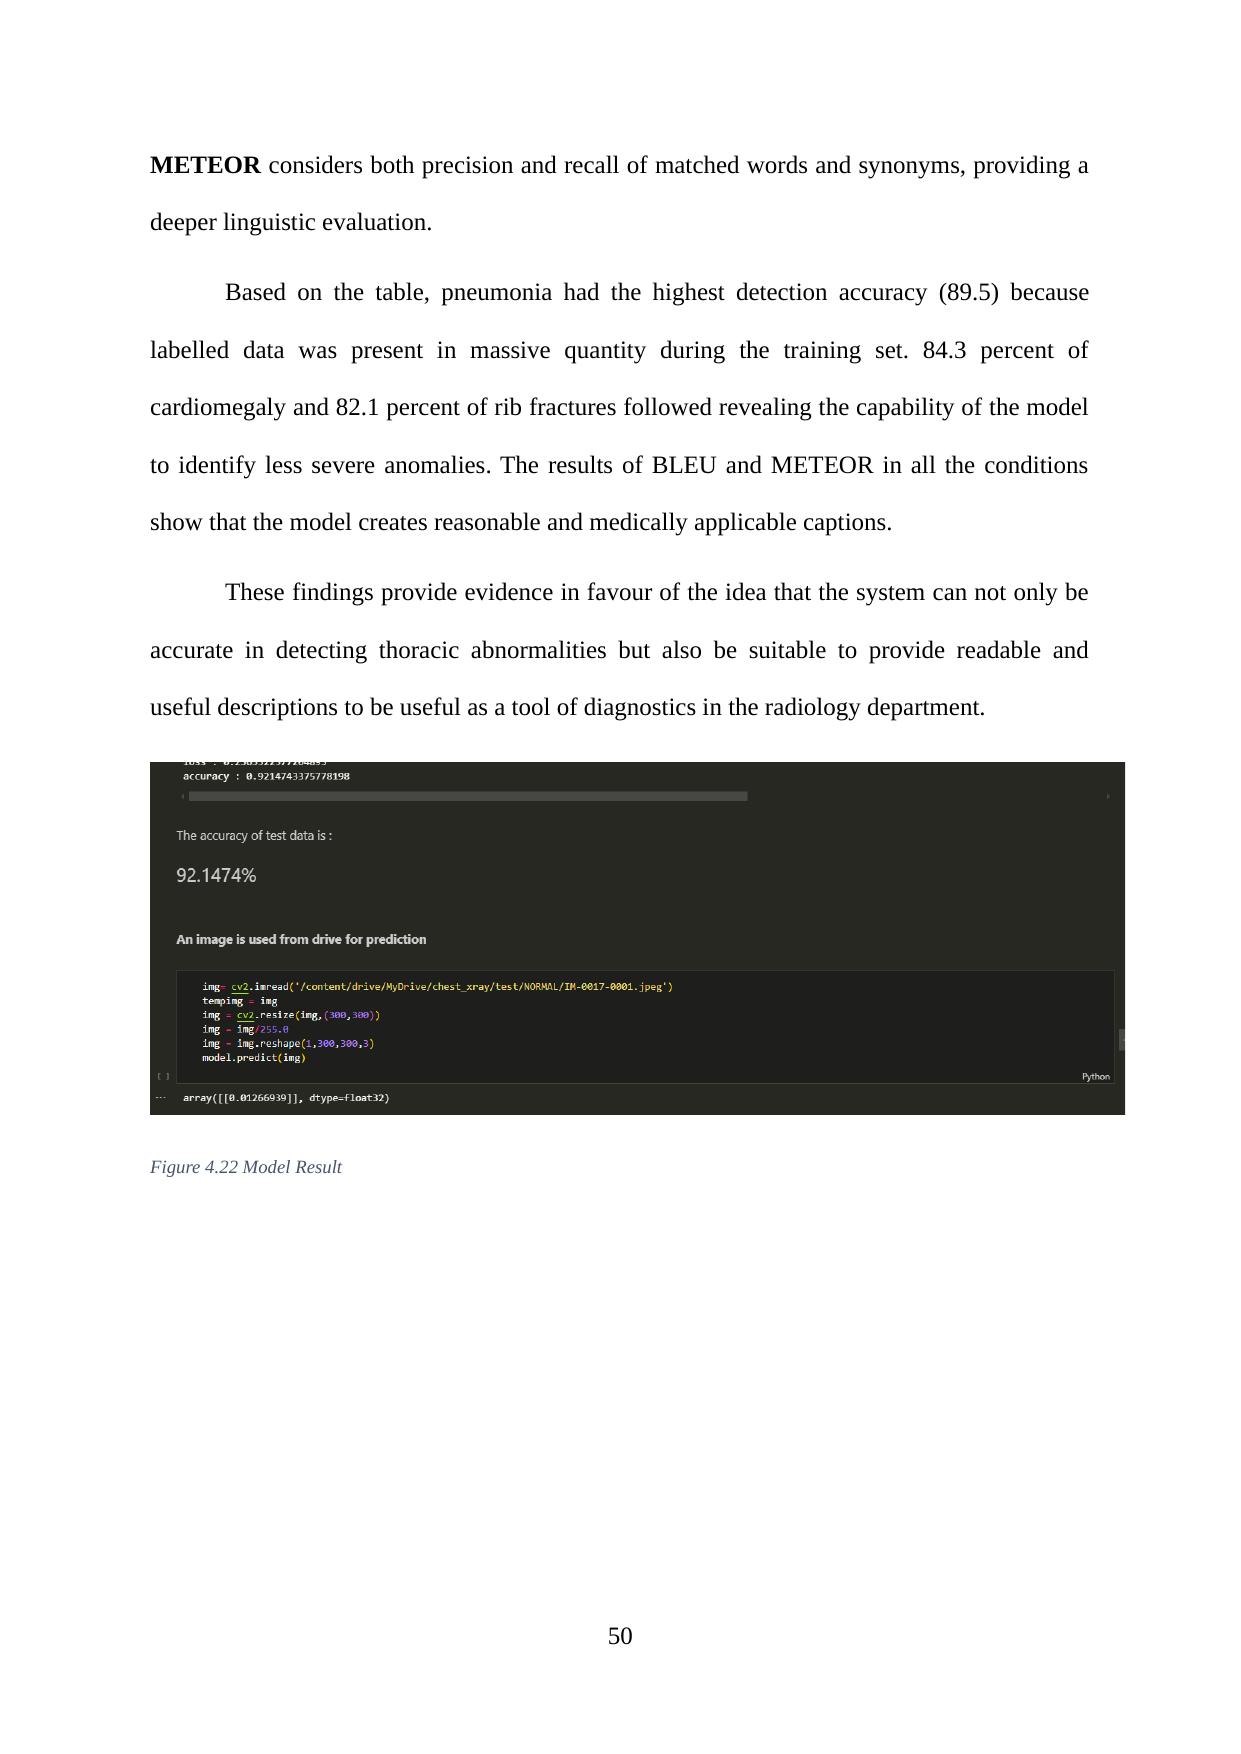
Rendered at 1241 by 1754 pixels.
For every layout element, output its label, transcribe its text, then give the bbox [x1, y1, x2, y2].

text These findings provide evidence in favour of the idea that the system can not only be accurate in detecting thoracic abnormalities but also be suitable to provide readable and useful descriptions to be useful as a tool of diagnostics in the radiology department. [150, 577, 1090, 721]
text Based on the table, pneumonia had the highest detection accuracy (89.5) because labelled data was present in massive quantity during the training set. 84.3 percent of cardiomegaly and 82.1 percent of rib fractures followed revealing the capability of the model to identify less severe anomalies. The results of BLEU and METEOR in all the conditions show that the model creates reasonable and medically applicable captions. [150, 277, 1090, 536]
picture [150, 762, 1125, 1115]
text METEOR considers both precision and recall of matched words and synonyms, providing a deeper linguistic evaluation. [150, 150, 1090, 236]
